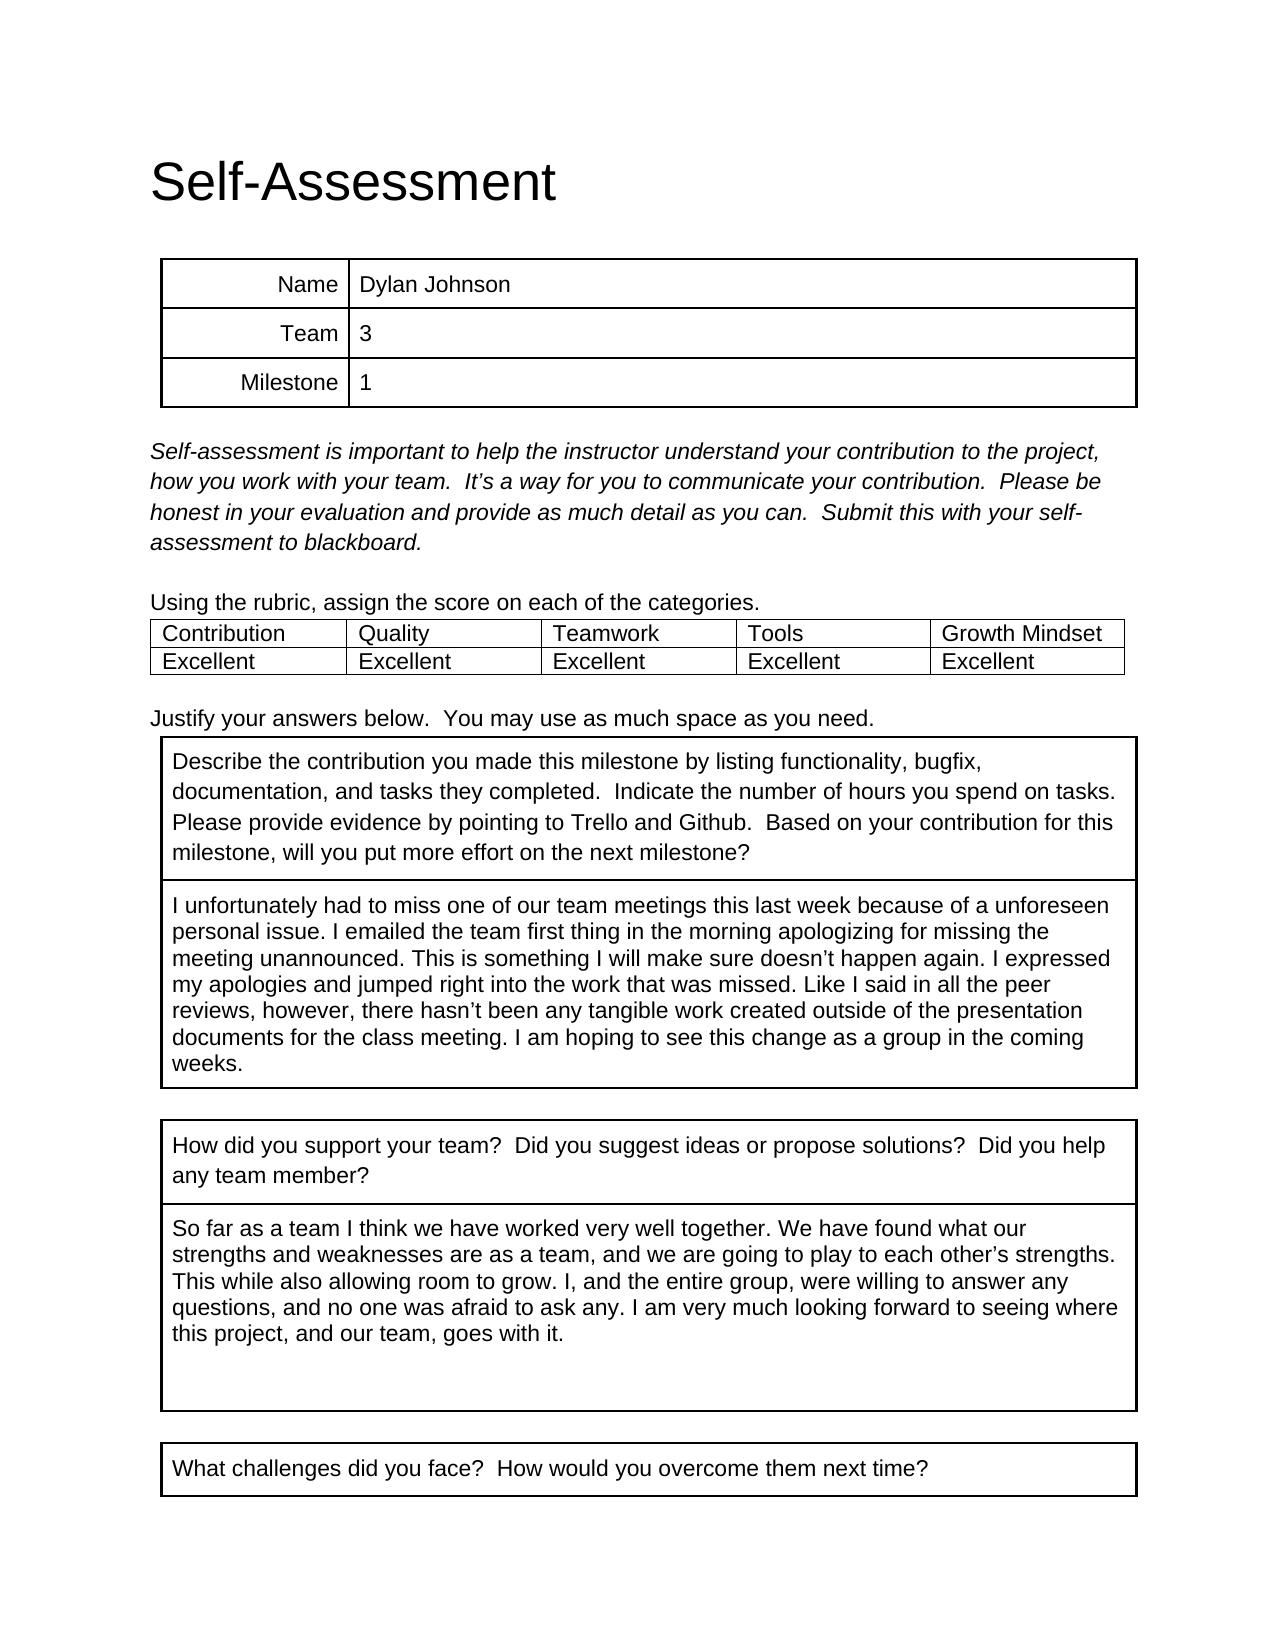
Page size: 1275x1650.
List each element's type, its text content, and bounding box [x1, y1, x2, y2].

table_cell Excellent [151, 648, 346, 674]
table_cell 3 [350, 309, 1135, 357]
table_header Dylan Johnson [350, 260, 1135, 307]
table_cell Excellent [347, 648, 541, 674]
title Self-Assessment [150, 150, 1125, 212]
text Justify your answers below. You may use as much space as you need. [150, 705, 1125, 732]
text Using the rubric, assign the score on each of the categories. [150, 589, 1125, 616]
table_header What challenges did you face? How would you overcome them next time? [163, 1444, 1135, 1495]
table_header Quality [347, 620, 541, 647]
table_header Name [163, 260, 348, 307]
table_header Describe the contribution you made this milestone by listing functionality, bugfix, documentation, and tasks they completed. Indicate the number of hours you spend on tasks. Please provide evidence by pointing to Trello and Github. Based on your contribution for this milestone, will you put more effort on the next milestone? [163, 738, 1135, 879]
table_cell So far as a team I think we have worked very well together. We have found what our strengths and weaknesses are as a team, and we are going to play to each other’s strengths. This while also allowing room to grow. I, and the entire group, were willing to answer any questions, and no one was afraid to ask any. I am very much looking forward to seeing where this project, and our team, goes with it. [163, 1205, 1135, 1410]
table_header Contribution [151, 620, 346, 647]
table_cell Excellent [542, 648, 736, 674]
table_cell 1 [350, 359, 1135, 406]
table_cell I unfortunately had to miss one of our team meetings this last week because of a unforeseen personal issue. I emailed the team first thing in the morning apologizing for missing the meeting unannounced. This is something I will make sure doesn’t happen again. I expressed my apologies and jumped right into the work that was missed. Like I said in all the peer reviews, however, there hasn’t been any tangible work created outside of the presentation documents for the class meeting. I am hoping to see this change as a group in the coming weeks. [163, 881, 1135, 1087]
table_header Growth Mindset [931, 620, 1124, 647]
table_cell Excellent [931, 648, 1124, 674]
text Self-assessment is important to help the instructor understand your contribution to the project, how you work with your team. It’s a way for you to communicate your contribution. Please be honest in your evaluation and provide as much detail as you can. Submit this with your self-assessment to blackboard. [150, 438, 1125, 555]
table_header How did you support your team? Did you suggest ideas or propose solutions? Did you help any team member? [163, 1121, 1135, 1202]
table_cell Milestone [163, 359, 348, 406]
table_header Teamwork [542, 620, 736, 647]
table_cell Excellent [737, 648, 930, 674]
table_header Tools [737, 620, 930, 647]
table_cell Team [163, 309, 348, 357]
